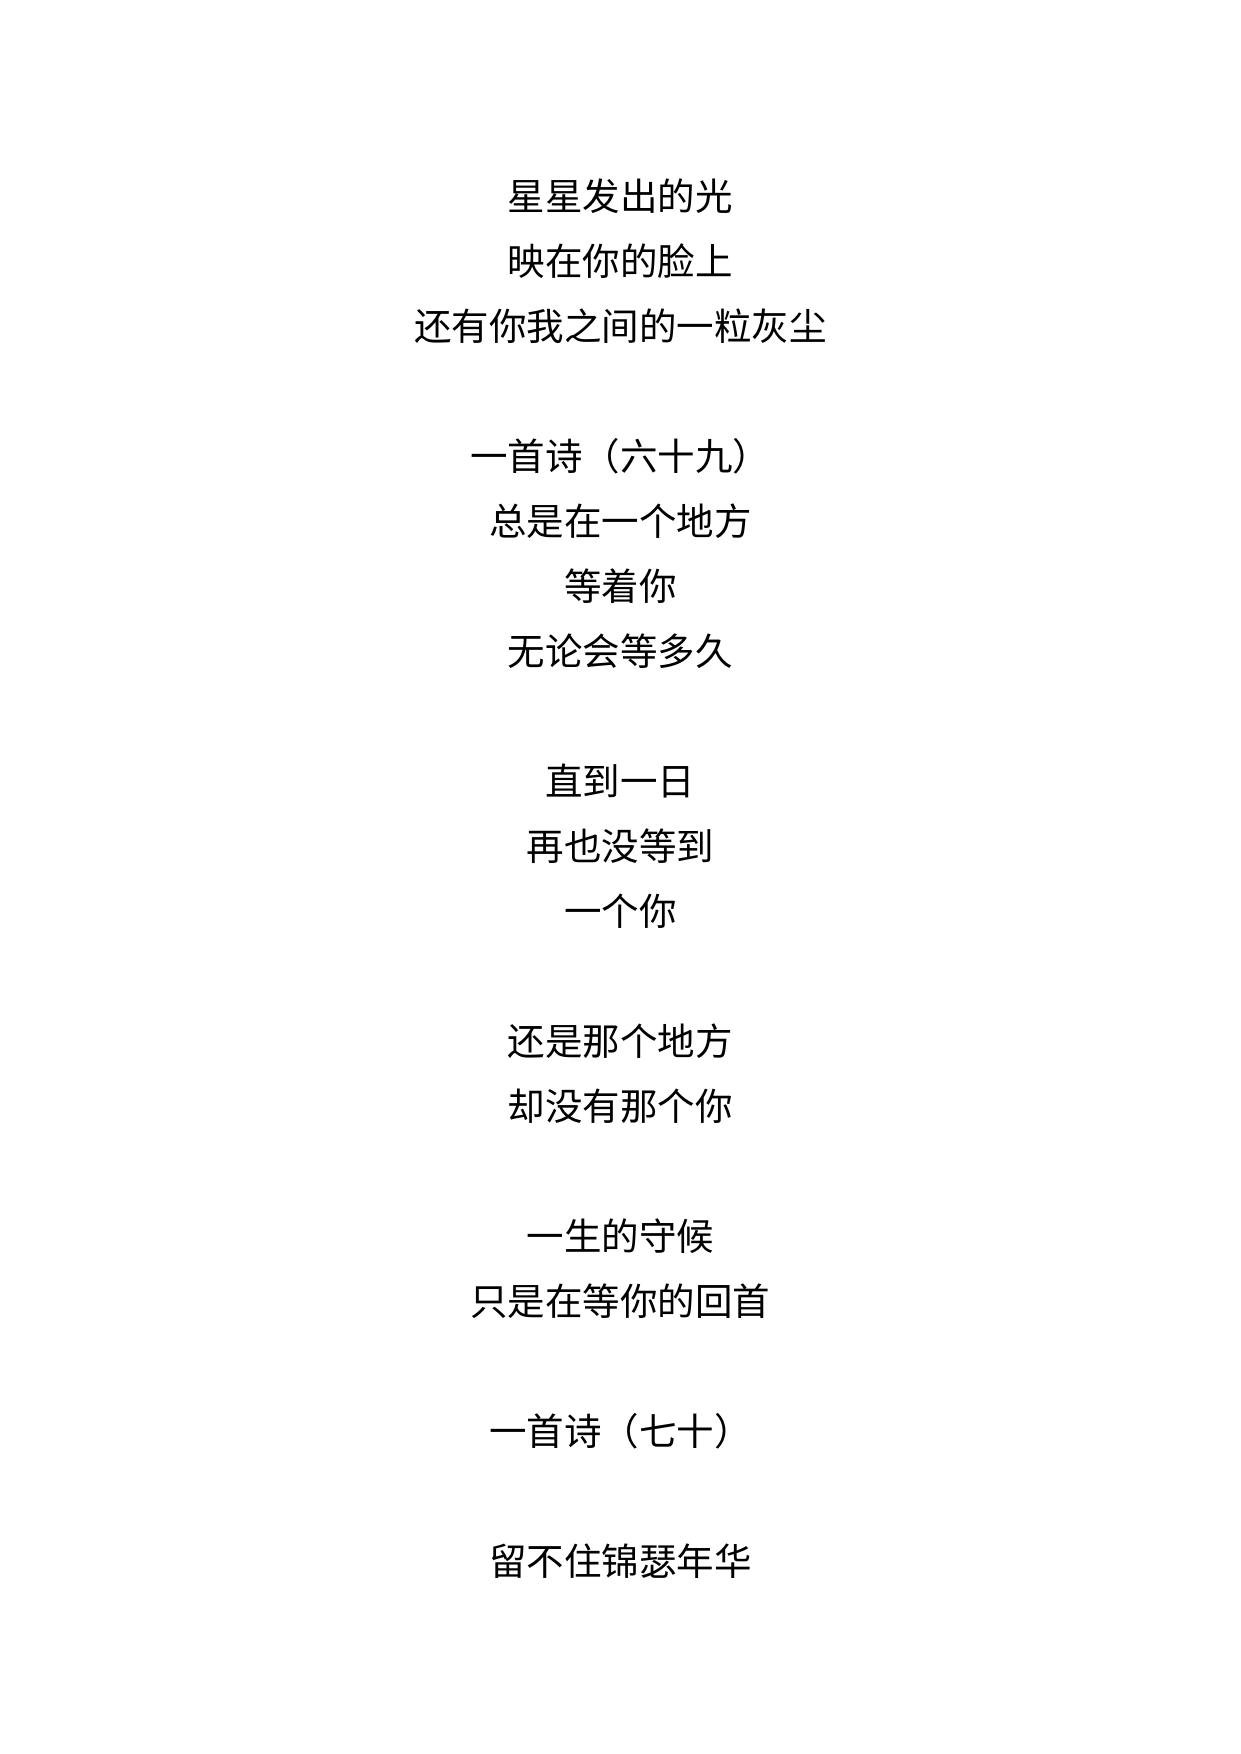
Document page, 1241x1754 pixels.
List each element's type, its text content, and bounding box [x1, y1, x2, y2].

text 直到一日 [187, 747, 1053, 812]
text 再也没等到 [187, 812, 1053, 877]
text 留不住锦瑟年华 [187, 1527, 1053, 1592]
text 等着你 [187, 552, 1053, 617]
text 还是那个地方 [187, 1007, 1053, 1072]
text 却没有那个你 [187, 1072, 1053, 1137]
text 映在你的脸上 [187, 227, 1053, 292]
text 还有你我之间的一粒灰尘 [187, 292, 1053, 357]
text 一个你 [187, 877, 1053, 942]
text 一生的守候 [187, 1202, 1053, 1267]
text 无论会等多久 [187, 617, 1053, 682]
text 一首诗（七十） [187, 1397, 1053, 1462]
text 一首诗（六十九） [187, 422, 1053, 487]
text 总是在一个地方 [187, 487, 1053, 552]
text 只是在等你的回首 [187, 1267, 1053, 1332]
text 星星发出的光 [187, 162, 1053, 227]
